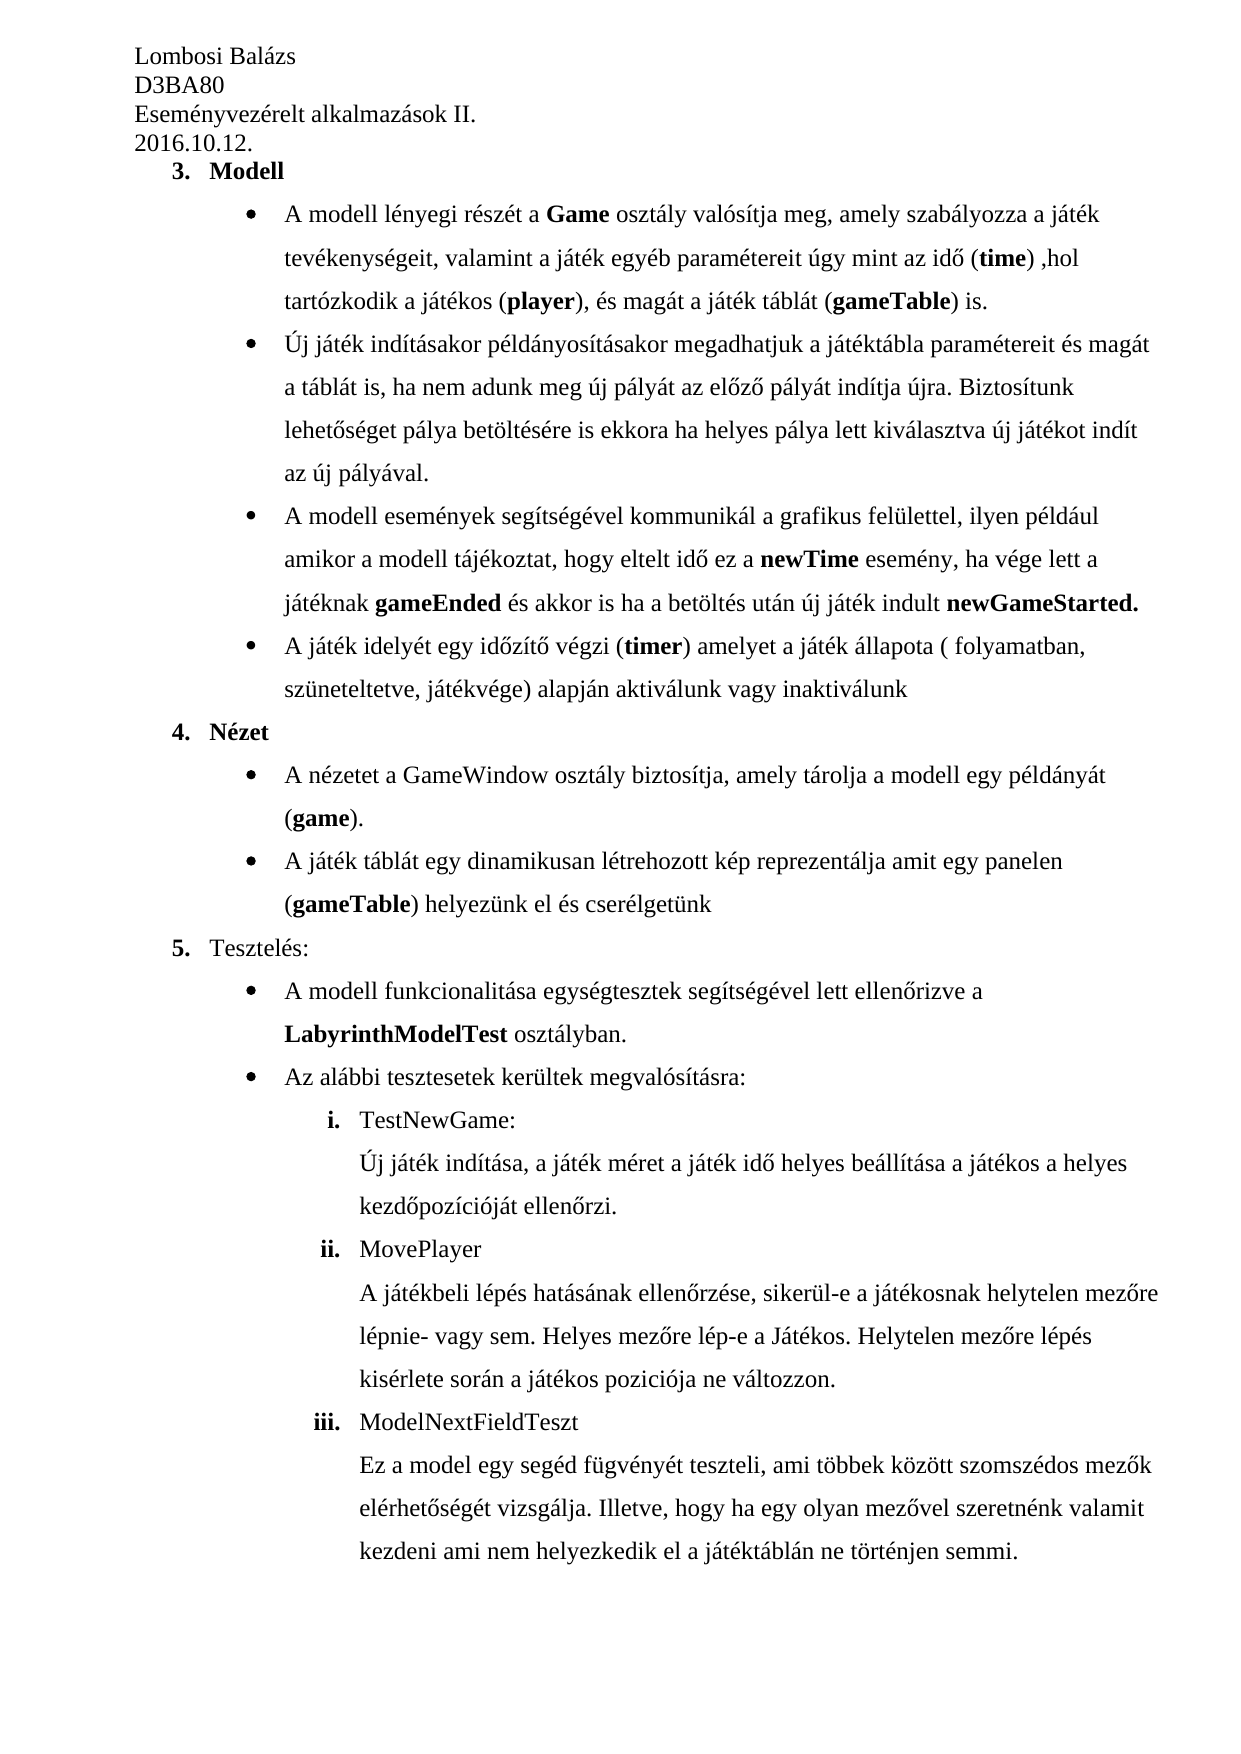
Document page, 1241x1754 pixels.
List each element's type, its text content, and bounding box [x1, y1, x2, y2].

list A játék idelyét egy időzítő végzi (timer) amelyet a játék állapota ( folyamatban, szüneteltetve, játékvége) alapján aktiválunk vagy inaktiválunk [247, 631, 1165, 703]
list Nézet [172, 717, 1165, 746]
list A játékbeli lépés hatásának ellenőrzése, sikerül-e a játékosnak helytelen mezőre lépnie- vagy sem. Helyes mezőre lép-e a Játékos. Helytelen mezőre lépés kisérlete során a játékos poziciója ne változzon. [359, 1278, 1165, 1393]
list Új játék indítása, a játék méret a játék idő helyes beállítása a játékos a helyes kezdőpozícióját ellenőrzi. [359, 1148, 1165, 1220]
list Az alábbi tesztesetek kerültek megvalósításra: [247, 1062, 1165, 1091]
list Új játék indításakor példányosításakor megadhatjuk a játéktábla paramétereit és magát a táblát is, ha nem adunk meg új pályát az előző pályát indítja újra. Biztosítunk lehetőséget pálya betöltésére is ekkora ha helyes pálya lett kiválasztva új játékot indít az új pályával. [247, 329, 1165, 487]
list ModelNextFieldTeszt [340, 1407, 1165, 1436]
list MovePlayer [340, 1234, 1165, 1263]
list TestNewGame: [340, 1105, 1165, 1134]
list Modell [172, 156, 1165, 185]
list A modell lényegi részét a Game osztály valósítja meg, amely szabályozza a játék tevékenységeit, valamint a játék egyéb paramétereit úgy mint az idő (time) ,hol tartózkodik a játékos (player), és magát a játék táblát (gameTable) is. [247, 199, 1165, 314]
list Ez a model egy segéd fügvényét teszteli, ami többek között szomszédos mezők elérhetőségét vizsgálja. Illetve, hogy ha egy olyan mezővel szeretnénk valamit kezdeni ami nem helyezkedik el a játéktáblán ne történjen semmi. [359, 1450, 1165, 1565]
list A modell események segítségével kommunikál a grafikus felülettel, ilyen például amikor a modell tájékoztat, hogy eltelt idő ez a newTime esemény, ha vége lett a játéknak gameEnded és akkor is ha a betöltés után új játék indult newGameStarted. [247, 501, 1165, 616]
list A nézetet a GameWindow osztály biztosítja, amely tárolja a modell egy példányát (game). [247, 760, 1165, 832]
list A játék táblát egy dinamikusan létrehozott kép reprezentálja amit egy panelen (gameTable) helyezünk el és cserélgetünk [247, 846, 1165, 918]
list Tesztelés: [172, 933, 1165, 961]
list A modell funkcionalitása egységtesztek segítségével lett ellenőrizve a LabyrinthModelTest osztályban. [247, 976, 1165, 1048]
